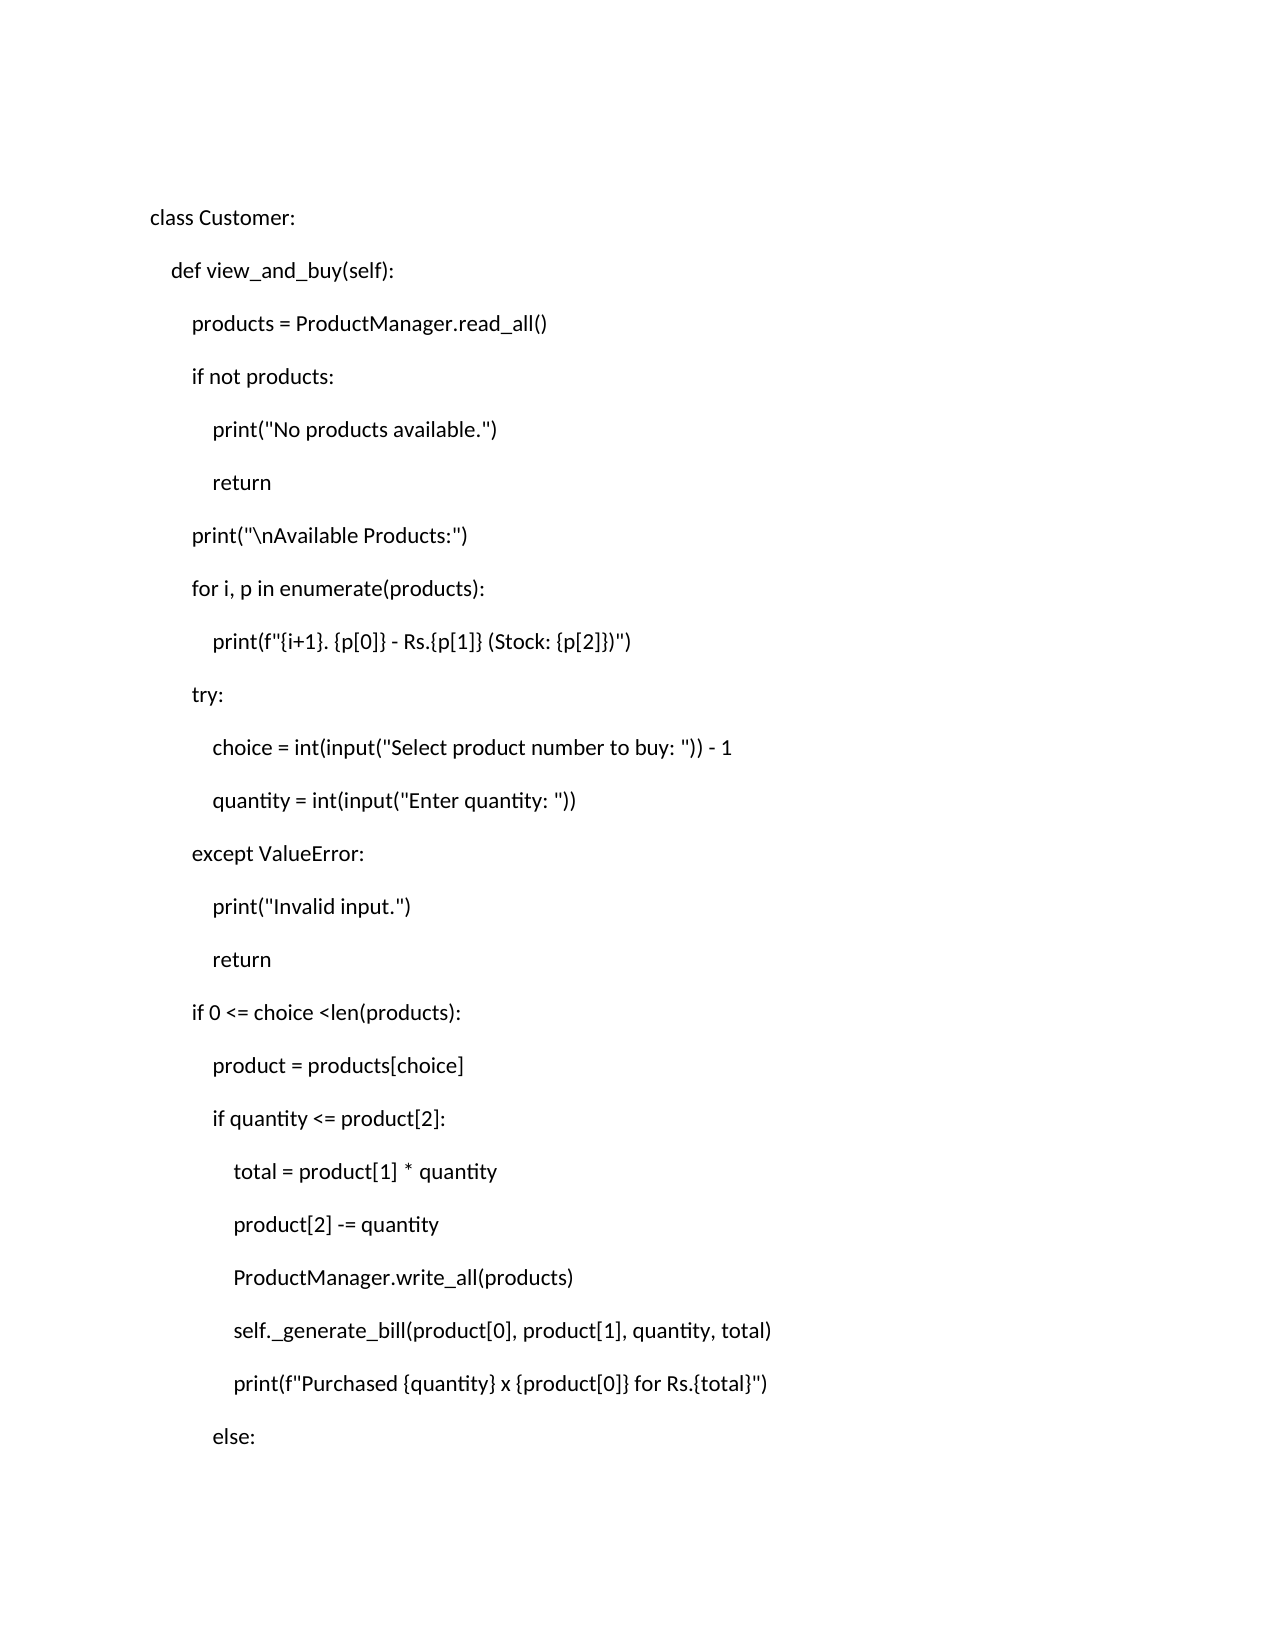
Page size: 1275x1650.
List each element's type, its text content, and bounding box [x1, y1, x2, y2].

text quantity = int(input("Enter quantity: ")) [150, 786, 1125, 814]
text return [150, 468, 1125, 496]
text except ValueError: [150, 839, 1125, 867]
text print("\nAvailable Products:") [150, 521, 1125, 549]
text print("No products available.") [150, 415, 1125, 443]
text print("Invalid input.") [150, 892, 1125, 920]
text print(f"Purchased {quantity} x {product[0]} for Rs.{total}") [150, 1369, 1125, 1397]
text total = product[1] * quantity [150, 1157, 1125, 1185]
text def view_and_buy(self): [150, 256, 1125, 284]
text products = ProductManager.read_all() [150, 309, 1125, 337]
text if quantity <= product[2]: [150, 1104, 1125, 1132]
text choice = int(input("Select product number to buy: ")) - 1 [150, 733, 1125, 761]
text for i, p in enumerate(products): [150, 574, 1125, 602]
text self._generate_bill(product[0], product[1], quantity, total) [150, 1316, 1125, 1344]
text product = products[choice] [150, 1051, 1125, 1079]
text if not products: [150, 362, 1125, 390]
text ProductManager.write_all(products) [150, 1263, 1125, 1291]
text else: [150, 1422, 1125, 1451]
text product[2] -= quantity [150, 1210, 1125, 1238]
text class Customer: [150, 203, 1125, 231]
text return [150, 945, 1125, 973]
text print(f"{i+1}. {p[0]} - Rs.{p[1]} (Stock: {p[2]})") [150, 627, 1125, 655]
text try: [150, 680, 1125, 708]
text if 0 <= choice <len(products): [150, 998, 1125, 1026]
